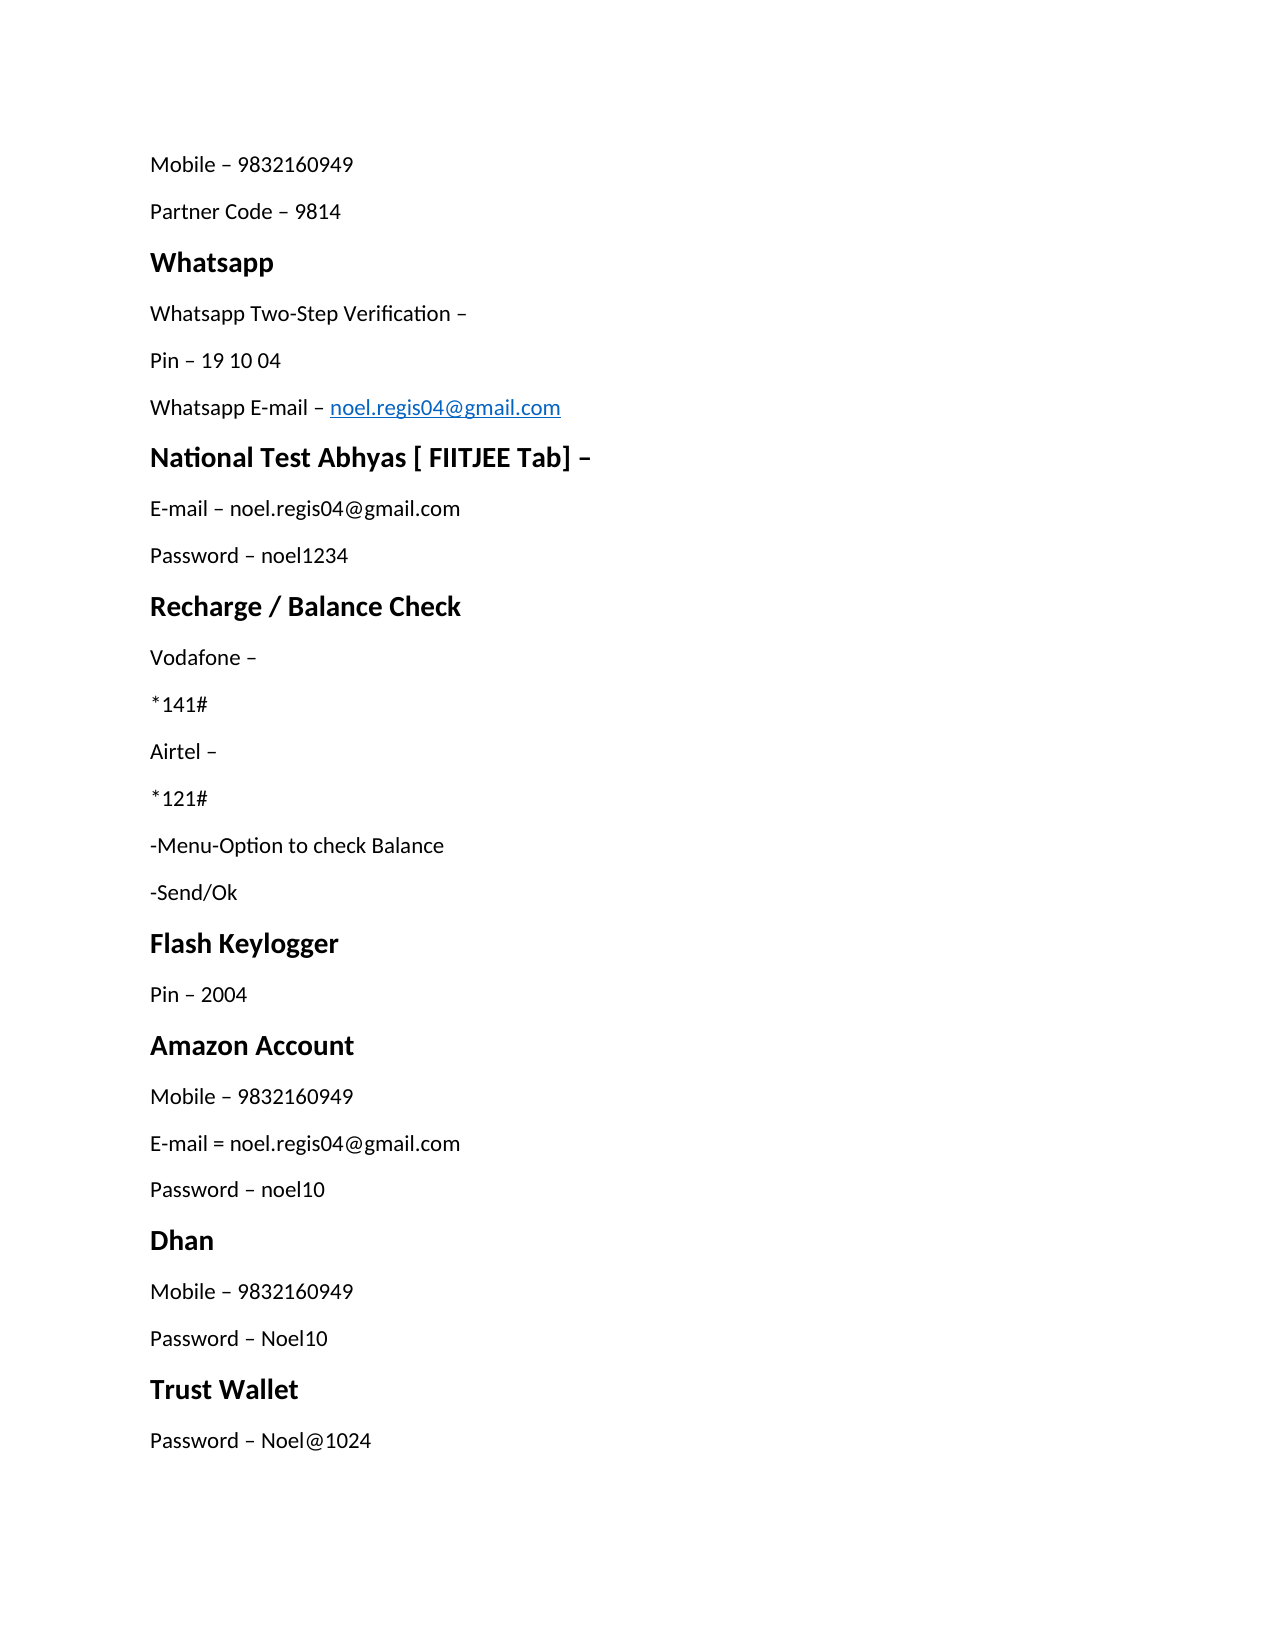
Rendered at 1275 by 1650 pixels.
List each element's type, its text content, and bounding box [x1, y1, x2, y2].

text Pin – 19 10 04 [150, 346, 1125, 374]
text Pin – 2004 [150, 980, 1125, 1008]
text Flash Keylogger [150, 925, 1125, 960]
text Recharge / Balance Check [150, 588, 1125, 624]
text Partner Code – 9814 [150, 197, 1125, 225]
text Whatsapp Two-Step Verification – [150, 299, 1125, 327]
text Mobile – 9832160949 [150, 1277, 1125, 1306]
text Password – Noel@1024 [150, 1426, 1125, 1454]
text -Menu-Option to check Balance [150, 831, 1125, 859]
text Mobile – 9832160949 [150, 1082, 1125, 1110]
text Vodafone – [150, 643, 1125, 671]
text *121# [150, 784, 1125, 812]
text National Test Abhyas [ FIITJEE Tab] – [150, 439, 1125, 475]
text Password – Noel10 [150, 1324, 1125, 1352]
text Password – noel10 [150, 1176, 1125, 1203]
text -Send/Ok [150, 878, 1125, 906]
text E-mail = noel.regis04@gmail.com [150, 1129, 1125, 1157]
text Amazon Account [150, 1027, 1125, 1062]
text Password – noel1234 [150, 541, 1125, 569]
text Trust Wallet [150, 1371, 1125, 1407]
text Mobile – 9832160949 [150, 150, 1125, 178]
text Whatsapp [150, 244, 1125, 279]
text Dhan [150, 1222, 1125, 1258]
text E-mail – noel.regis04@gmail.com [150, 494, 1125, 523]
text *141# [150, 690, 1125, 718]
text Airtel – [150, 737, 1125, 765]
text Whatsapp E-mail – noel.regis04@gmail.com [150, 393, 1125, 421]
